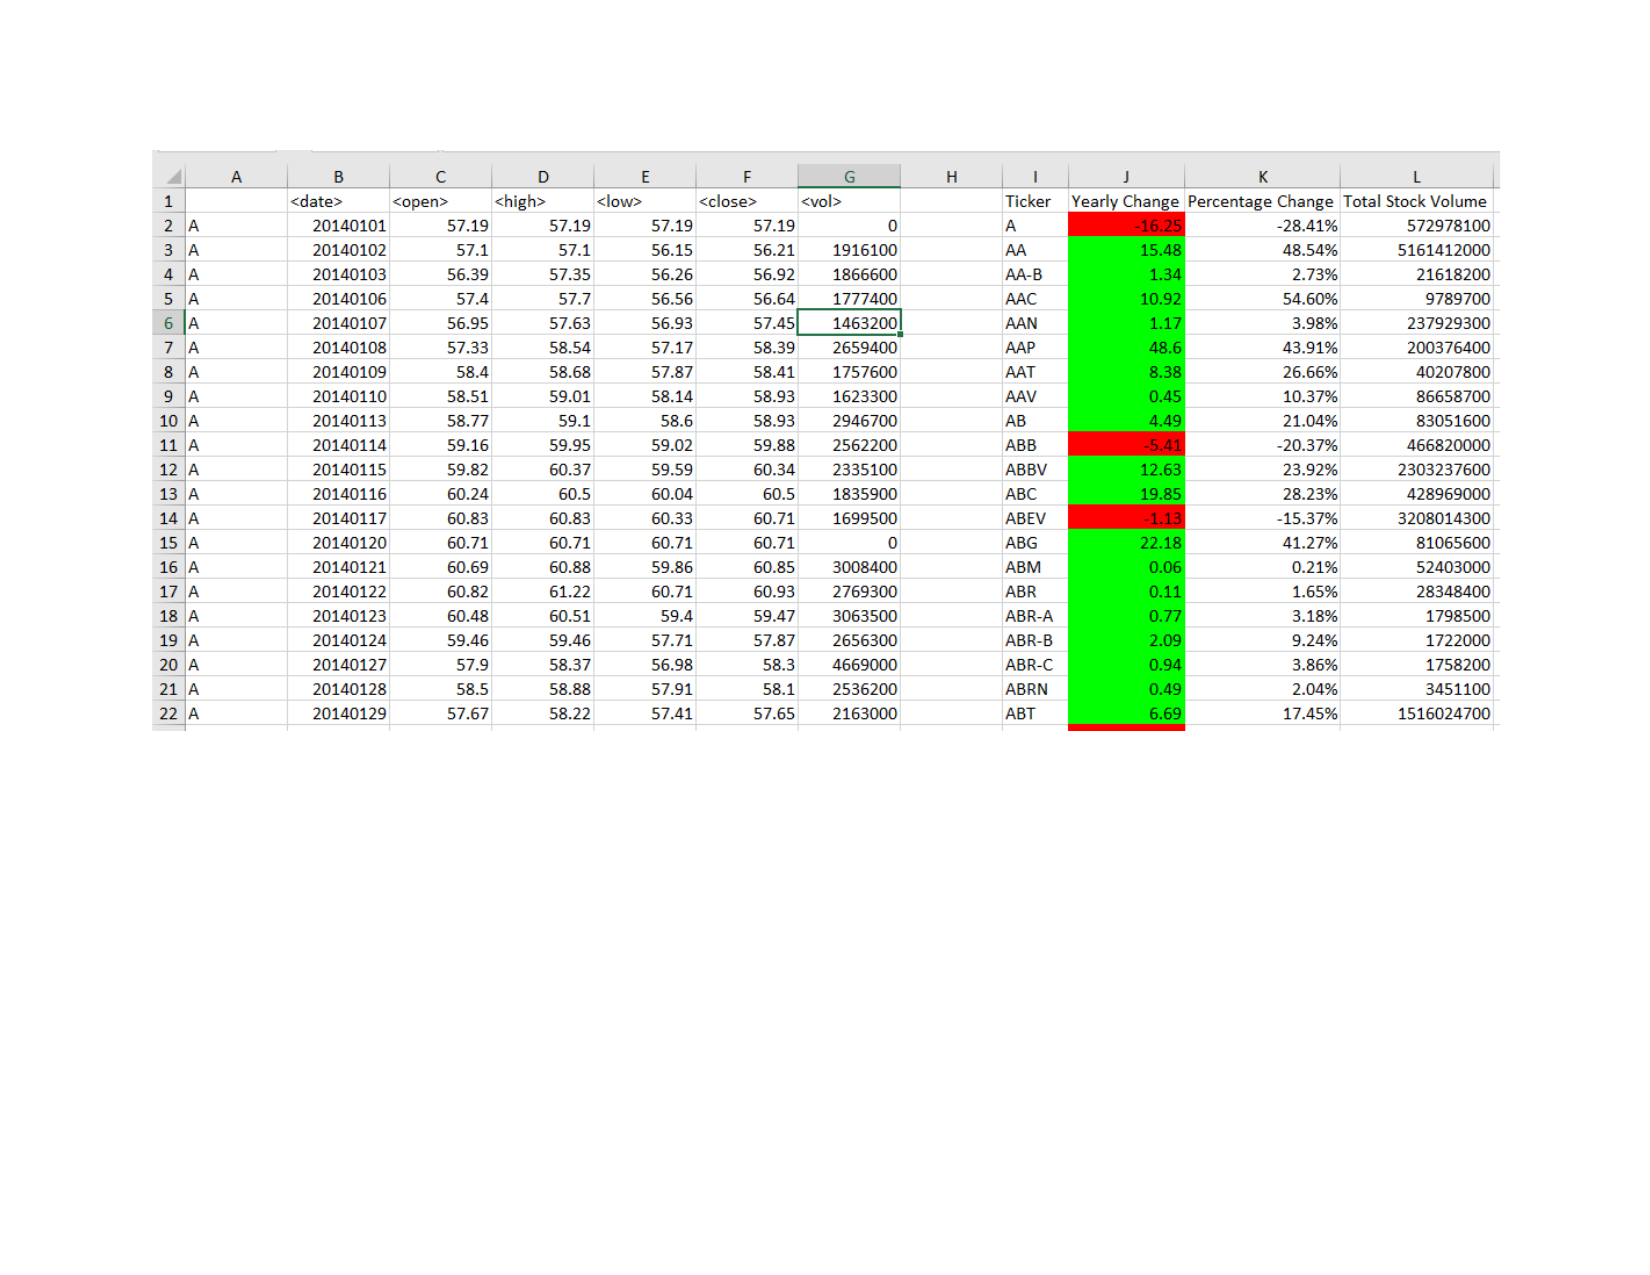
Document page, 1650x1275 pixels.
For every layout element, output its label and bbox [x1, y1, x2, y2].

picture [150, 150, 1500, 731]
